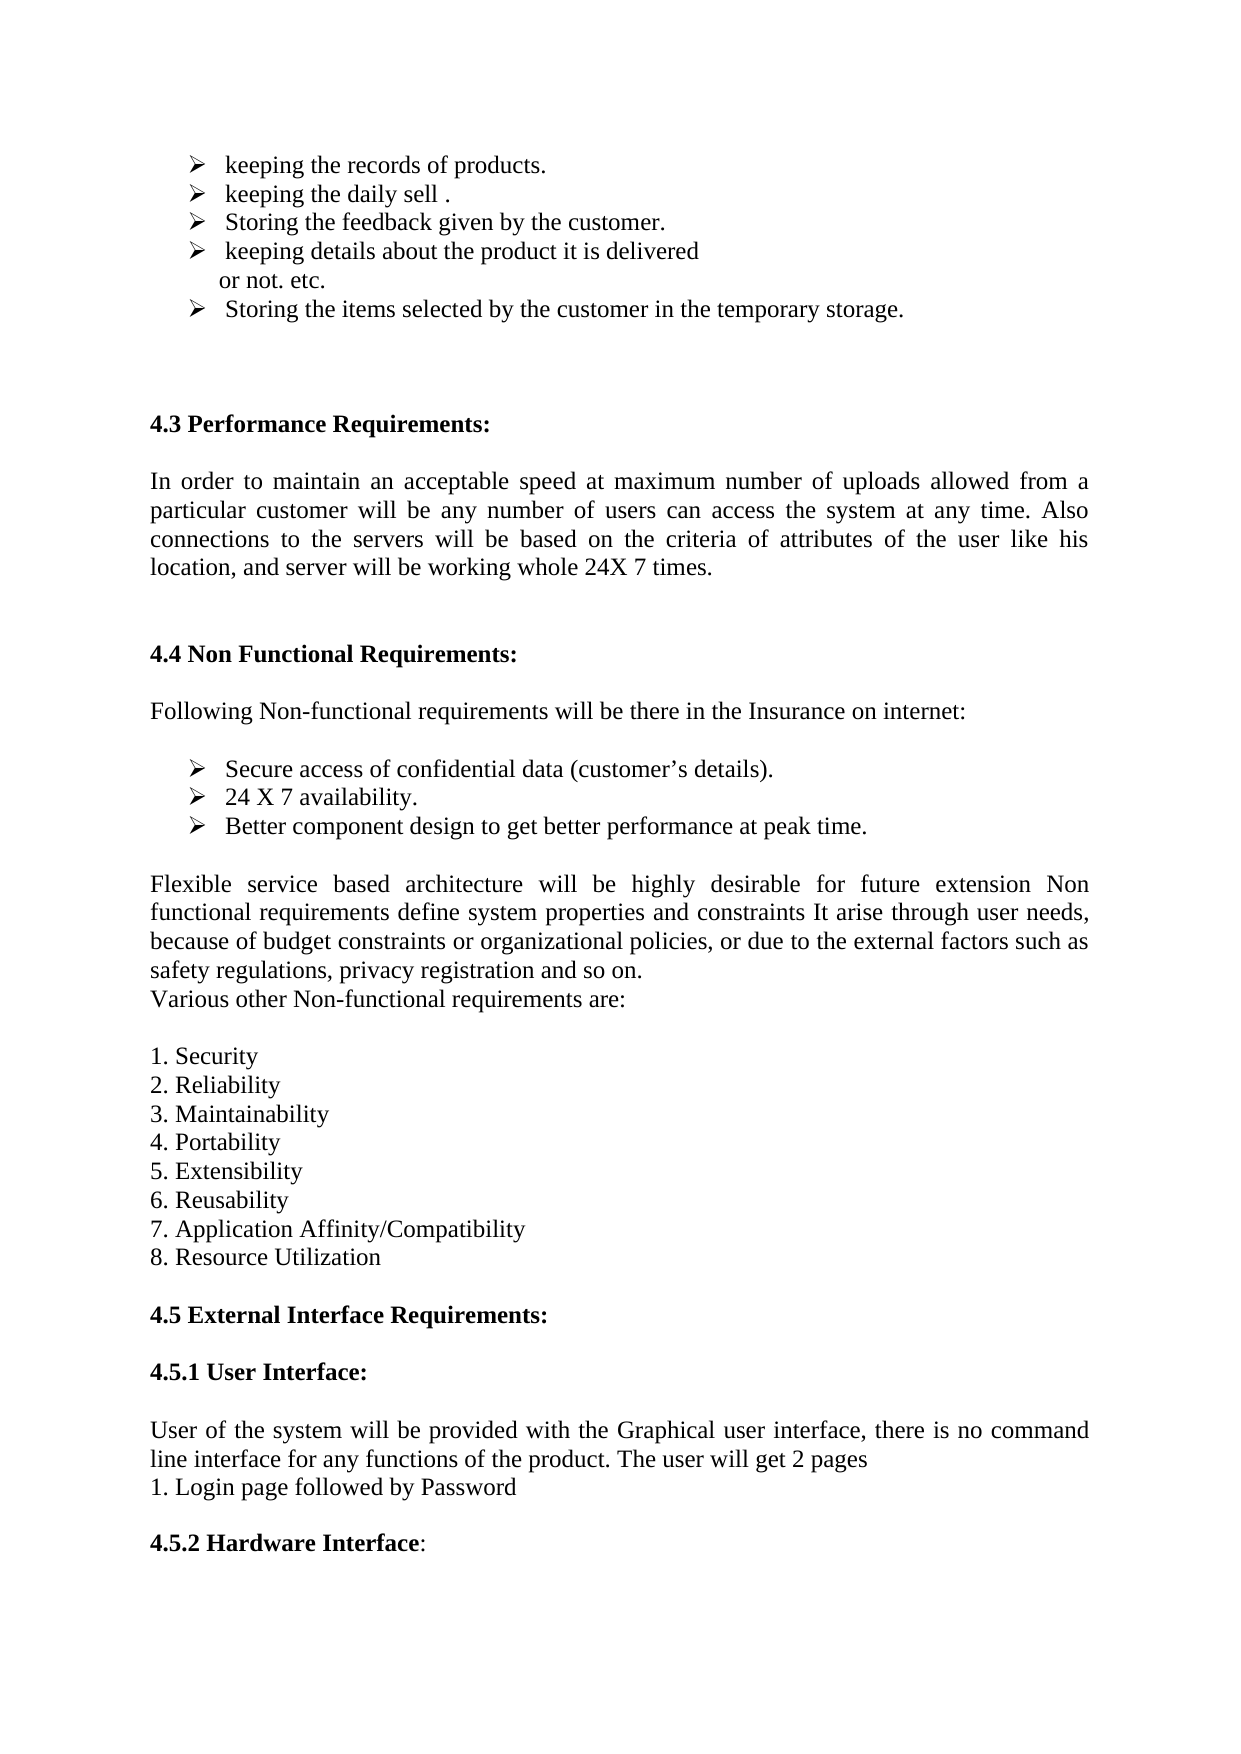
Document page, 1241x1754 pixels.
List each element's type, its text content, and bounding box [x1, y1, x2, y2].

text User of the system will be provided with the Graphical user interface, there is no command line interface for any functions of the product. The user will get 2 pages [150, 1415, 1090, 1472]
text 4.3 Performance Requirements: [150, 409, 1090, 437]
text 5. Extensibility [150, 1156, 1090, 1185]
text Flexible service based architecture will be highly desirable for future extension Non functional requirements define system properties and constraints It arise through user needs, because of budget constraints or organizational policies, or due to the external factors such as safety regulations, privacy registration and so on. [150, 869, 1090, 984]
list keeping details about the product it is delivered [187, 236, 1090, 265]
text or not. etc. [150, 265, 1090, 294]
text 4.4 Non Functional Requirements: [150, 639, 1090, 667]
text Various other Non-functional requirements are: [150, 984, 1090, 1012]
list keeping the records of products. [187, 150, 1090, 179]
text 2. Reliability [150, 1070, 1090, 1099]
list 24 X 7 availability. [187, 782, 1090, 811]
text 6. Reusability [150, 1185, 1090, 1214]
text 4.5.2 Hardware Interface: [150, 1528, 1090, 1556]
text In order to maintain an acceptable speed at maximum number of uploads allowed from a particular customer will be any number of users can access the system at any time. Also connections to the servers will be based on the criteria of attributes of the user like his location, and server will be working whole 24X 7 times. [150, 466, 1090, 581]
text 1. Security [150, 1041, 1090, 1070]
text 1. Login page followed by Password [150, 1472, 1090, 1501]
text Following Non-functional requirements will be there in the Insurance on internet: [150, 696, 1090, 725]
text 4.5.1 User Interface: [150, 1357, 1090, 1386]
list Storing the feedback given by the customer. [187, 207, 1090, 236]
text 3. Maintainability [150, 1099, 1090, 1127]
list keeping the daily sell . [187, 179, 1090, 207]
list Storing the items selected by the customer in the temporary storage. [187, 294, 1090, 322]
list Secure access of confidential data (customer’s details). [187, 754, 1090, 782]
text 4.5 External Interface Requirements: [150, 1300, 1090, 1329]
text 8. Resource Utilization [150, 1242, 1090, 1271]
list Better component design to get better performance at peak time. [187, 811, 1090, 840]
text 7. Application Affinity/Compatibility [150, 1214, 1090, 1242]
text 4. Portability [150, 1127, 1090, 1156]
